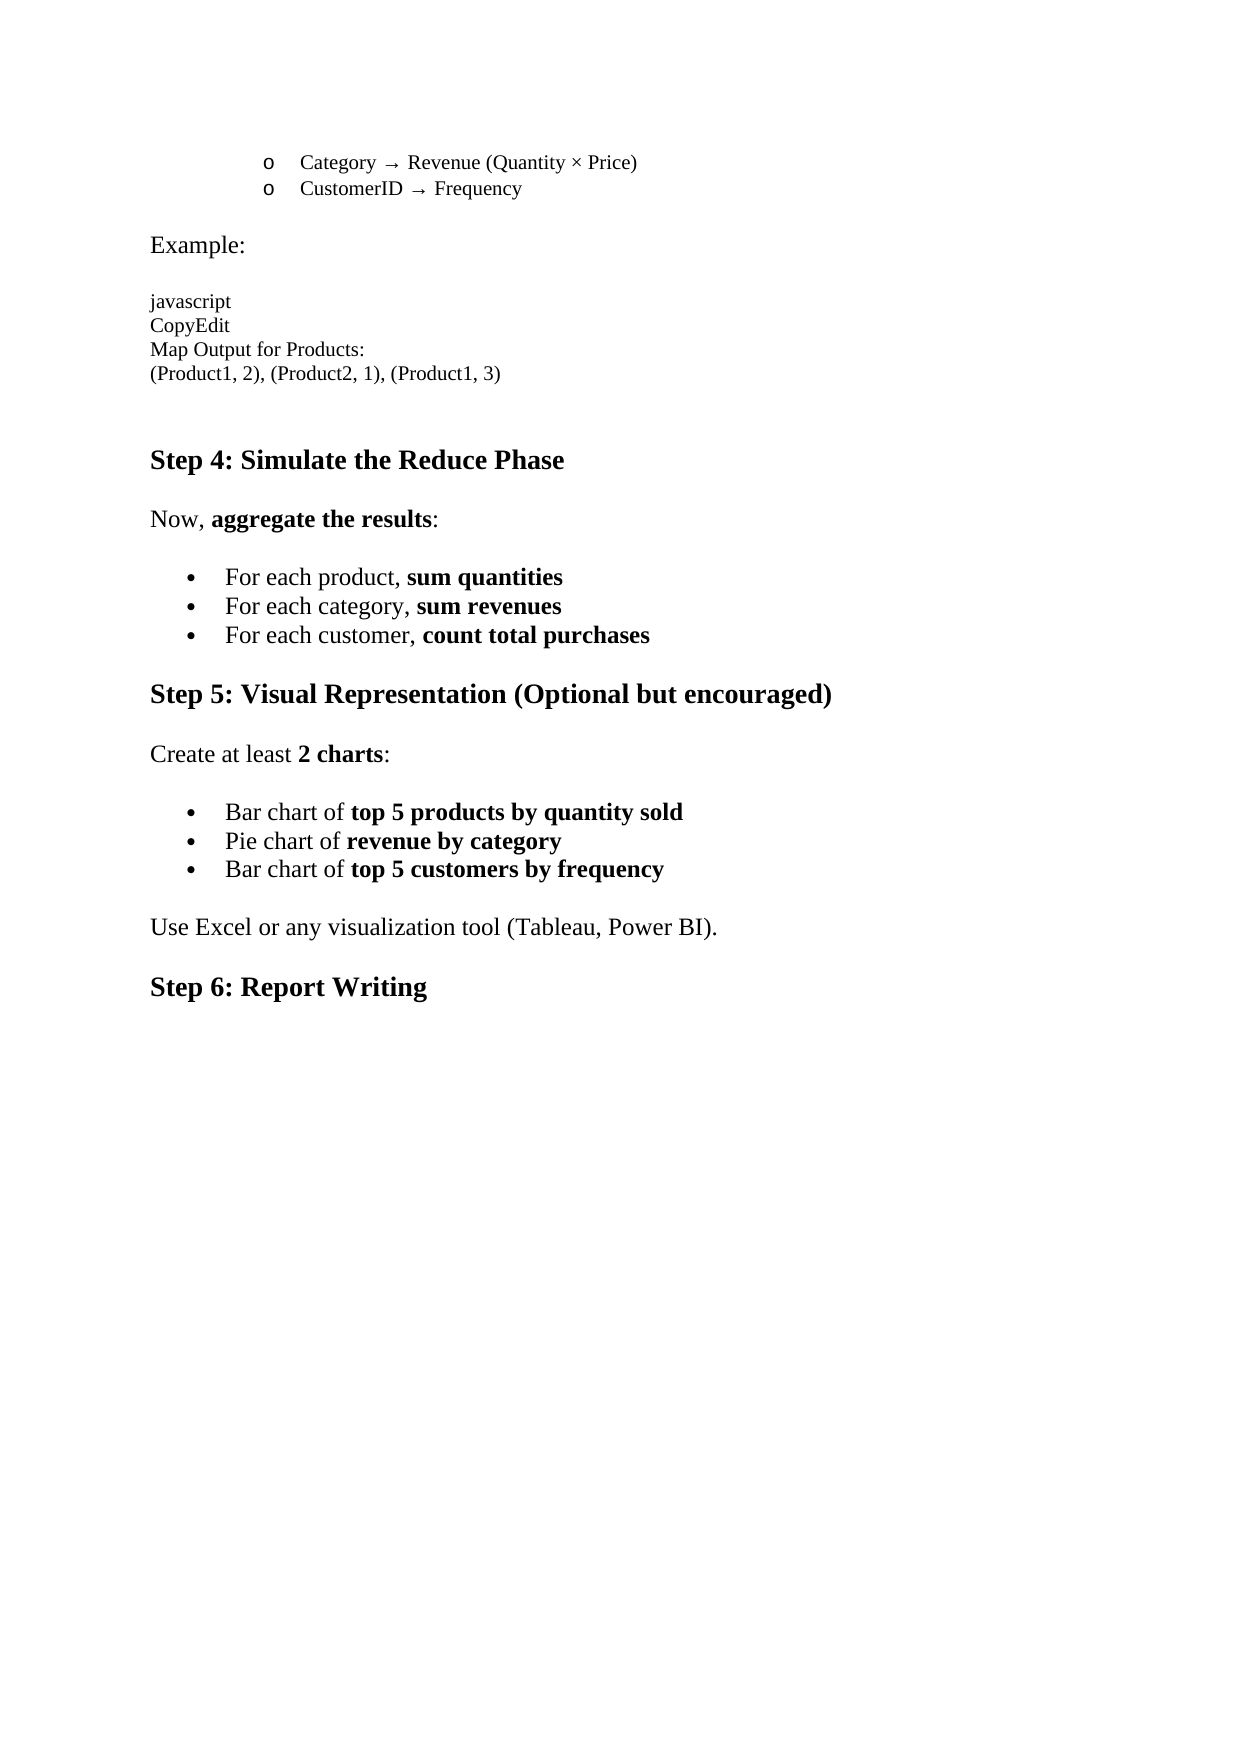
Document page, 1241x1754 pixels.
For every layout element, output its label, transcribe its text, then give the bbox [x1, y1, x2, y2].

list For each customer, count total purchases [187, 620, 1090, 648]
text Use Excel or any visualization tool (Tableau, Power BI). [150, 912, 1090, 941]
text Step 6: Report Writing [150, 970, 1090, 1003]
list CustomerID → Frequency [262, 176, 1090, 201]
list Bar chart of top 5 products by quantity sold [187, 797, 1090, 826]
text (Product1, 2), (Product2, 1), (Product1, 3) [150, 361, 1090, 385]
text CopyEdit [150, 313, 1090, 337]
list Category → Revenue (Quantity × Price) [262, 150, 1090, 176]
list For each product, sum quantities [187, 562, 1090, 591]
list For each category, sum revenues [187, 591, 1090, 620]
list Bar chart of top 5 customers by frequency [187, 854, 1090, 883]
text Step 5: Visual Representation (Optional but encouraged) [150, 678, 1090, 710]
text Now, aggregate the results: [150, 504, 1090, 533]
text Example: [150, 231, 1090, 259]
text Step 4: Simulate the Reduce Phase [150, 443, 1090, 475]
list Pie chart of revenue by category [187, 826, 1090, 854]
text javascript [150, 288, 1090, 313]
text Map Output for Products: [150, 337, 1090, 361]
text Create at least 2 charts: [150, 739, 1090, 768]
